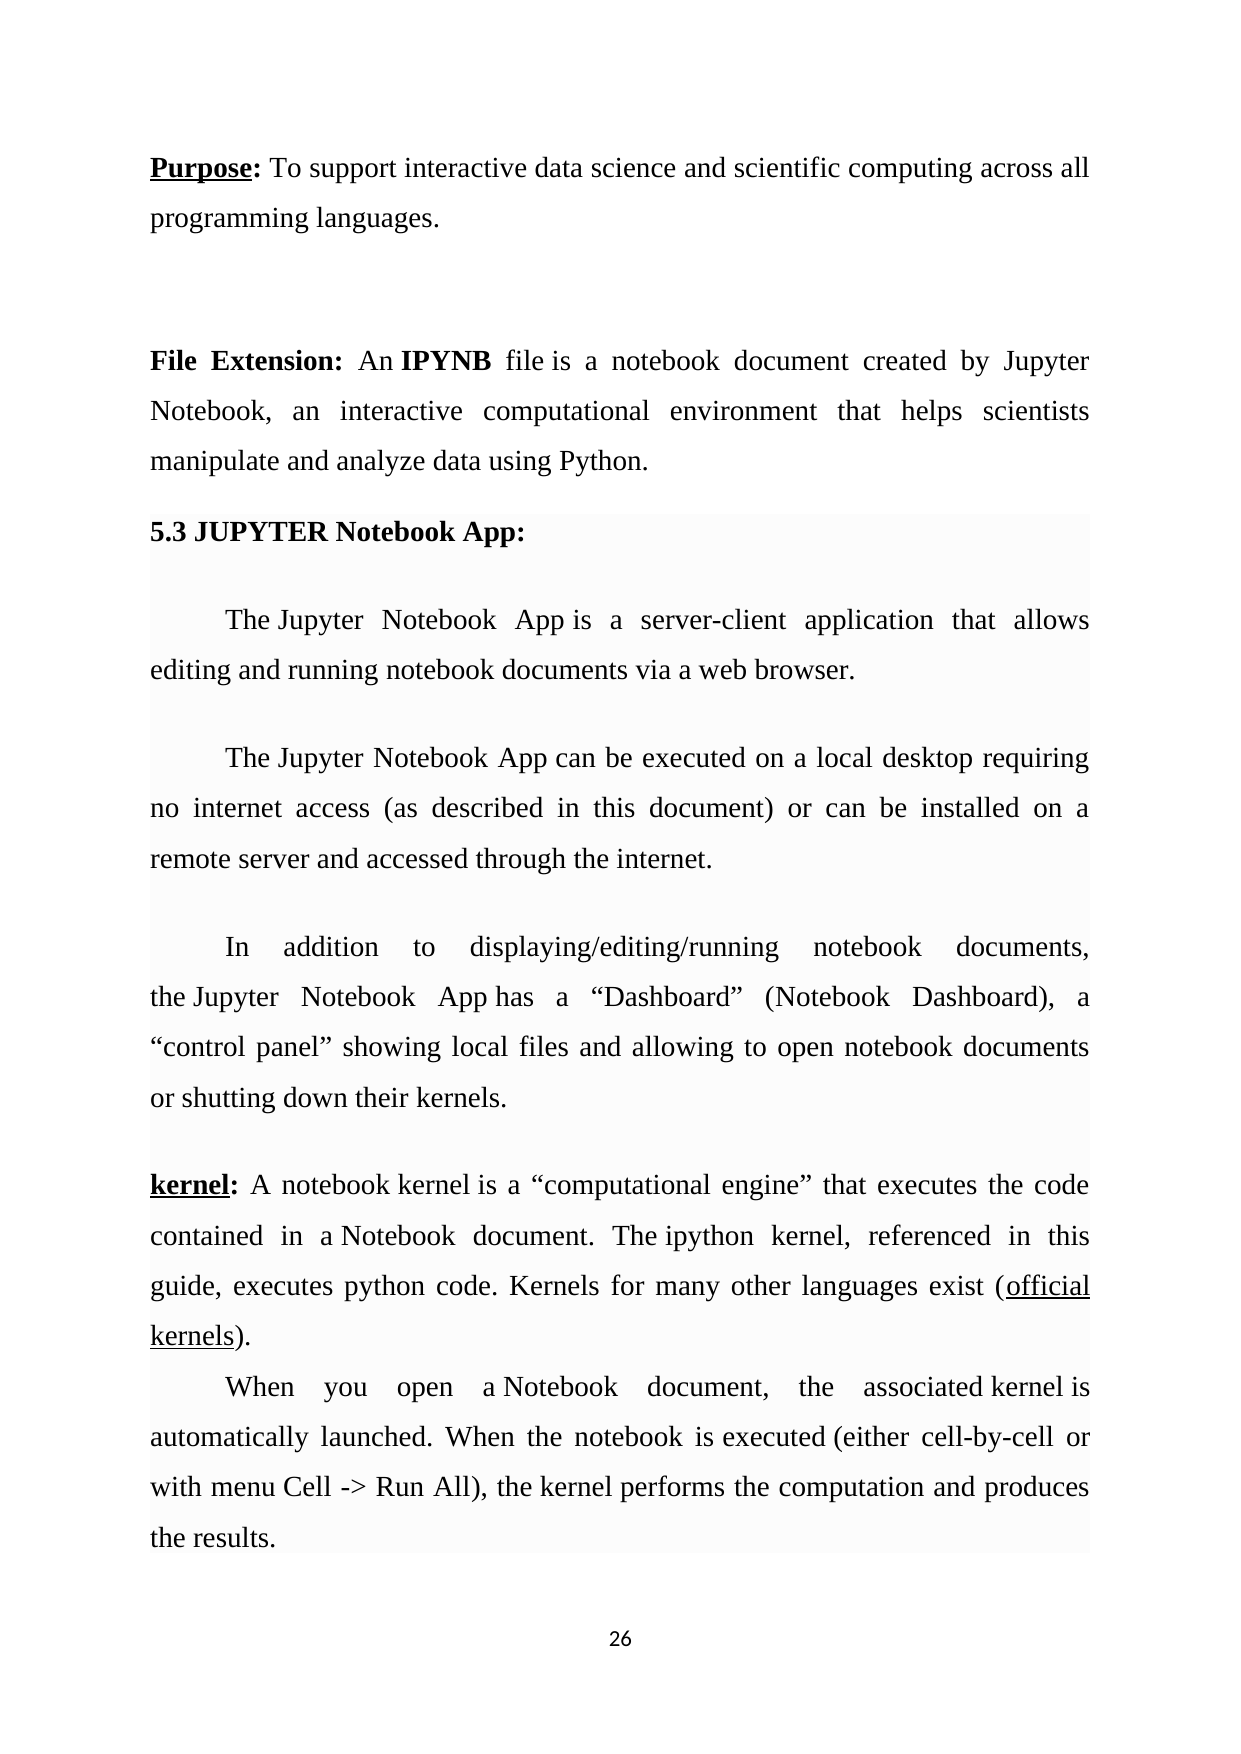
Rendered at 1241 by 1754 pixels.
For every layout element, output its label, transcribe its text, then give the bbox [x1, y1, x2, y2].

text 5.3 JUPYTER Notebook App: [150, 514, 1090, 548]
text When you open a Notebook document, the associated kernel is automatically launched. When the notebook is executed (either cell-by-cell or with menu Cell -> Run All), the kernel performs the computation and produces the results. [150, 1369, 1090, 1553]
text The Jupyter Notebook App can be executed on a local desktop requiring no internet access (as described in this document) or can be installed on a remote server and accessed through the internet. [150, 740, 1090, 874]
subtitle kernel: A notebook kernel is a “computational engine” that executes the code contained in a Notebook document. The ipython kernel, referenced in this guide, executes python code. Kernels for many other languages exist (official kernels). [150, 1167, 1090, 1352]
text The Jupyter Notebook App is a server-client application that allows editing and running notebook documents via a web browser. [150, 602, 1090, 686]
text File Extension: An IPYNB file is a notebook document created by Jupyter Notebook, an interactive computational environment that helps scientists manipulate and analyze data using Python. [150, 343, 1090, 477]
text In addition to displaying/editing/running notebook documents, the Jupyter Notebook App has a “Dashboard” (Notebook Dashboard), a “control panel” showing local files and allowing to open notebook documents or shutting down their kernels. [150, 929, 1090, 1113]
text Purpose: To support interactive data science and scientific computing across all programming languages. [150, 183, 1090, 234]
